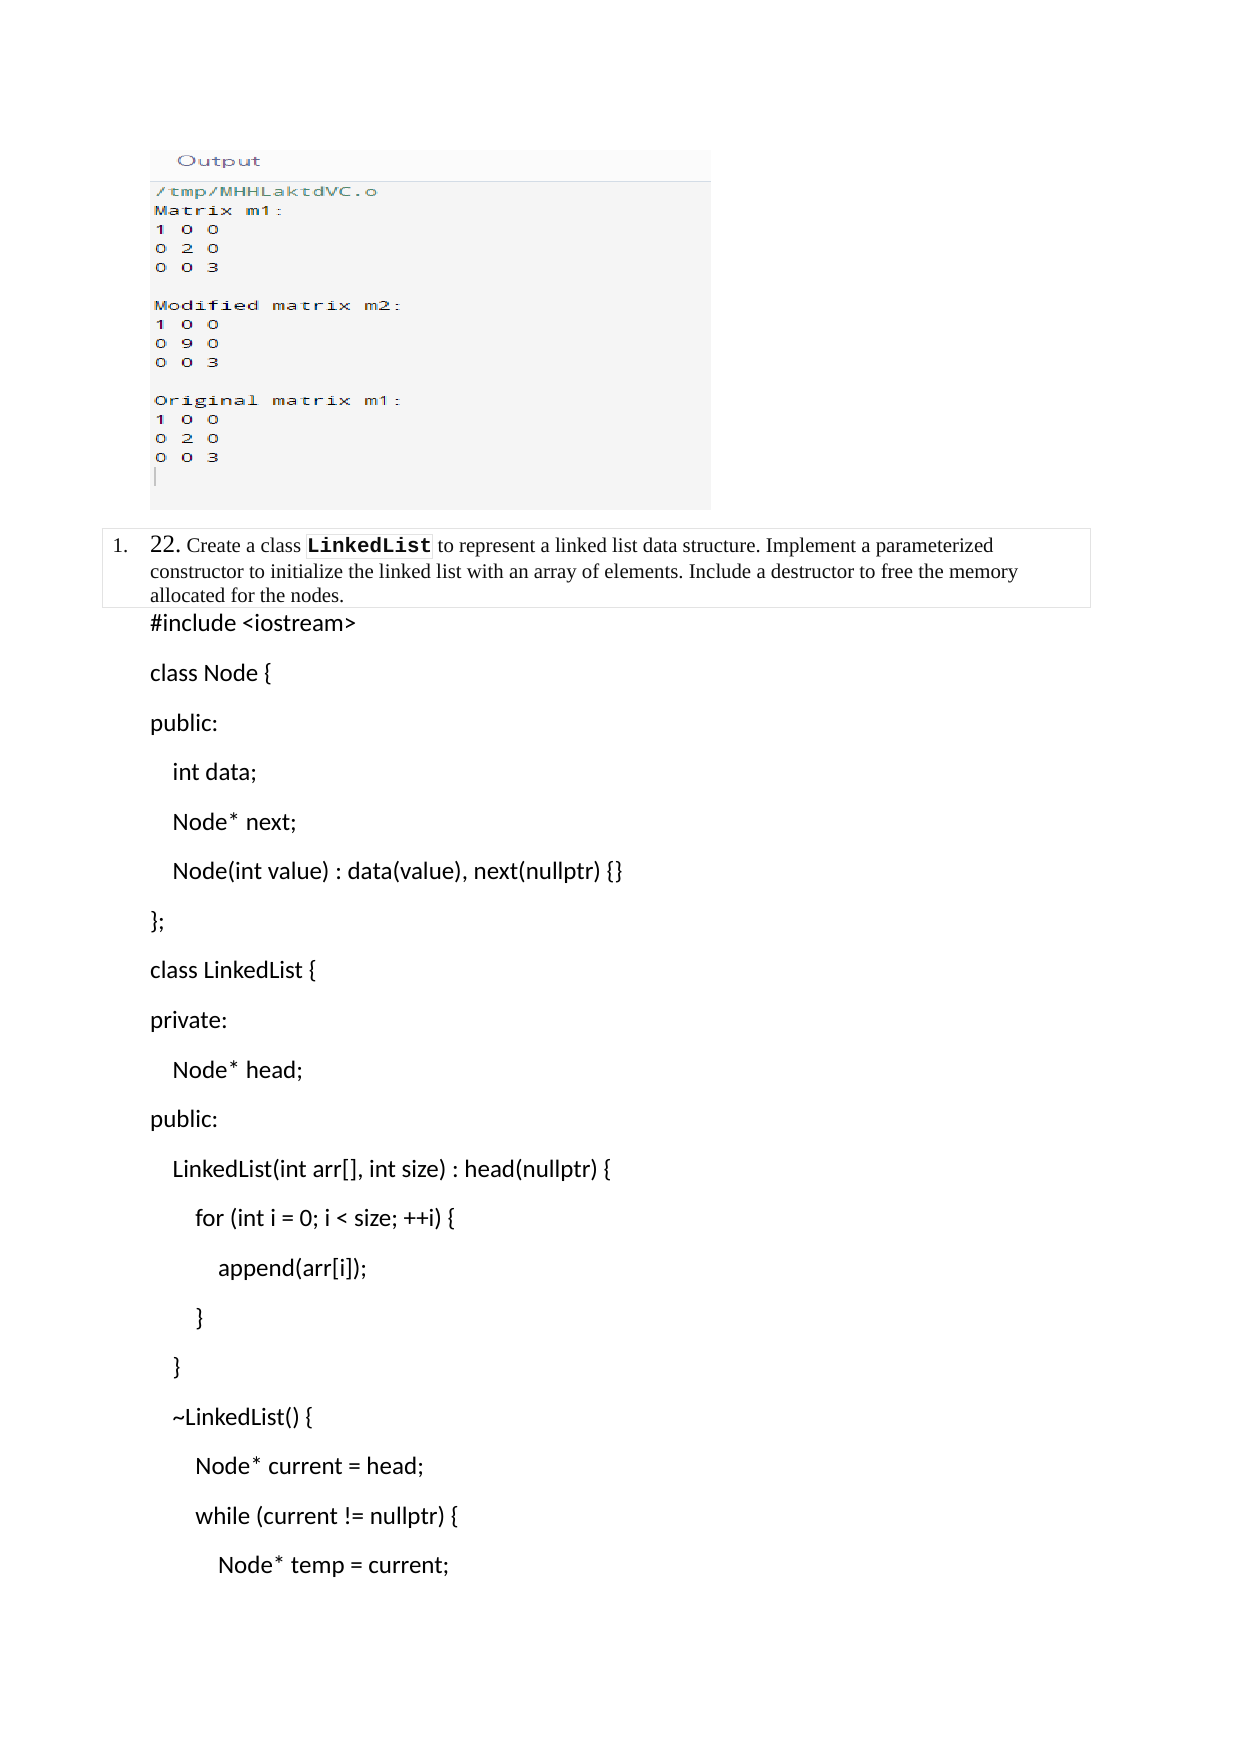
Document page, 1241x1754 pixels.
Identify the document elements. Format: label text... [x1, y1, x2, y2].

list 22. Create a class LinkedList to represent a linked list data structure. Implement a parameterized constructor to initialize the linked list with an array of elements. Include a destructor to free the memory allocated for the nodes. [103, 529, 1090, 607]
text Node* temp = current; [150, 1549, 1090, 1580]
text public: [150, 707, 1090, 737]
text class Node { [150, 657, 1090, 688]
text for (int i = 0; i < size; ++i) { [150, 1202, 1090, 1233]
text public: [150, 1103, 1090, 1134]
text #include <iostream> [150, 608, 1090, 638]
text Node* current = head; [150, 1450, 1090, 1481]
text ~LinkedList() { [150, 1401, 1090, 1431]
text Node* next; [150, 806, 1090, 836]
picture [150, 150, 711, 510]
text while (current != nullptr) { [150, 1500, 1090, 1531]
text } [150, 1302, 1090, 1332]
text }; [150, 905, 1090, 936]
text Node* head; [150, 1054, 1090, 1084]
text LinkedList(int arr[], int size) : head(nullptr) { [150, 1153, 1090, 1183]
text private: [150, 1004, 1090, 1035]
text } [150, 1351, 1090, 1382]
text Node(int value) : data(value), next(nullptr) {} [150, 855, 1090, 886]
text class LinkedList { [150, 954, 1090, 985]
text int data; [150, 756, 1090, 787]
text append(arr[i]); [150, 1252, 1090, 1283]
